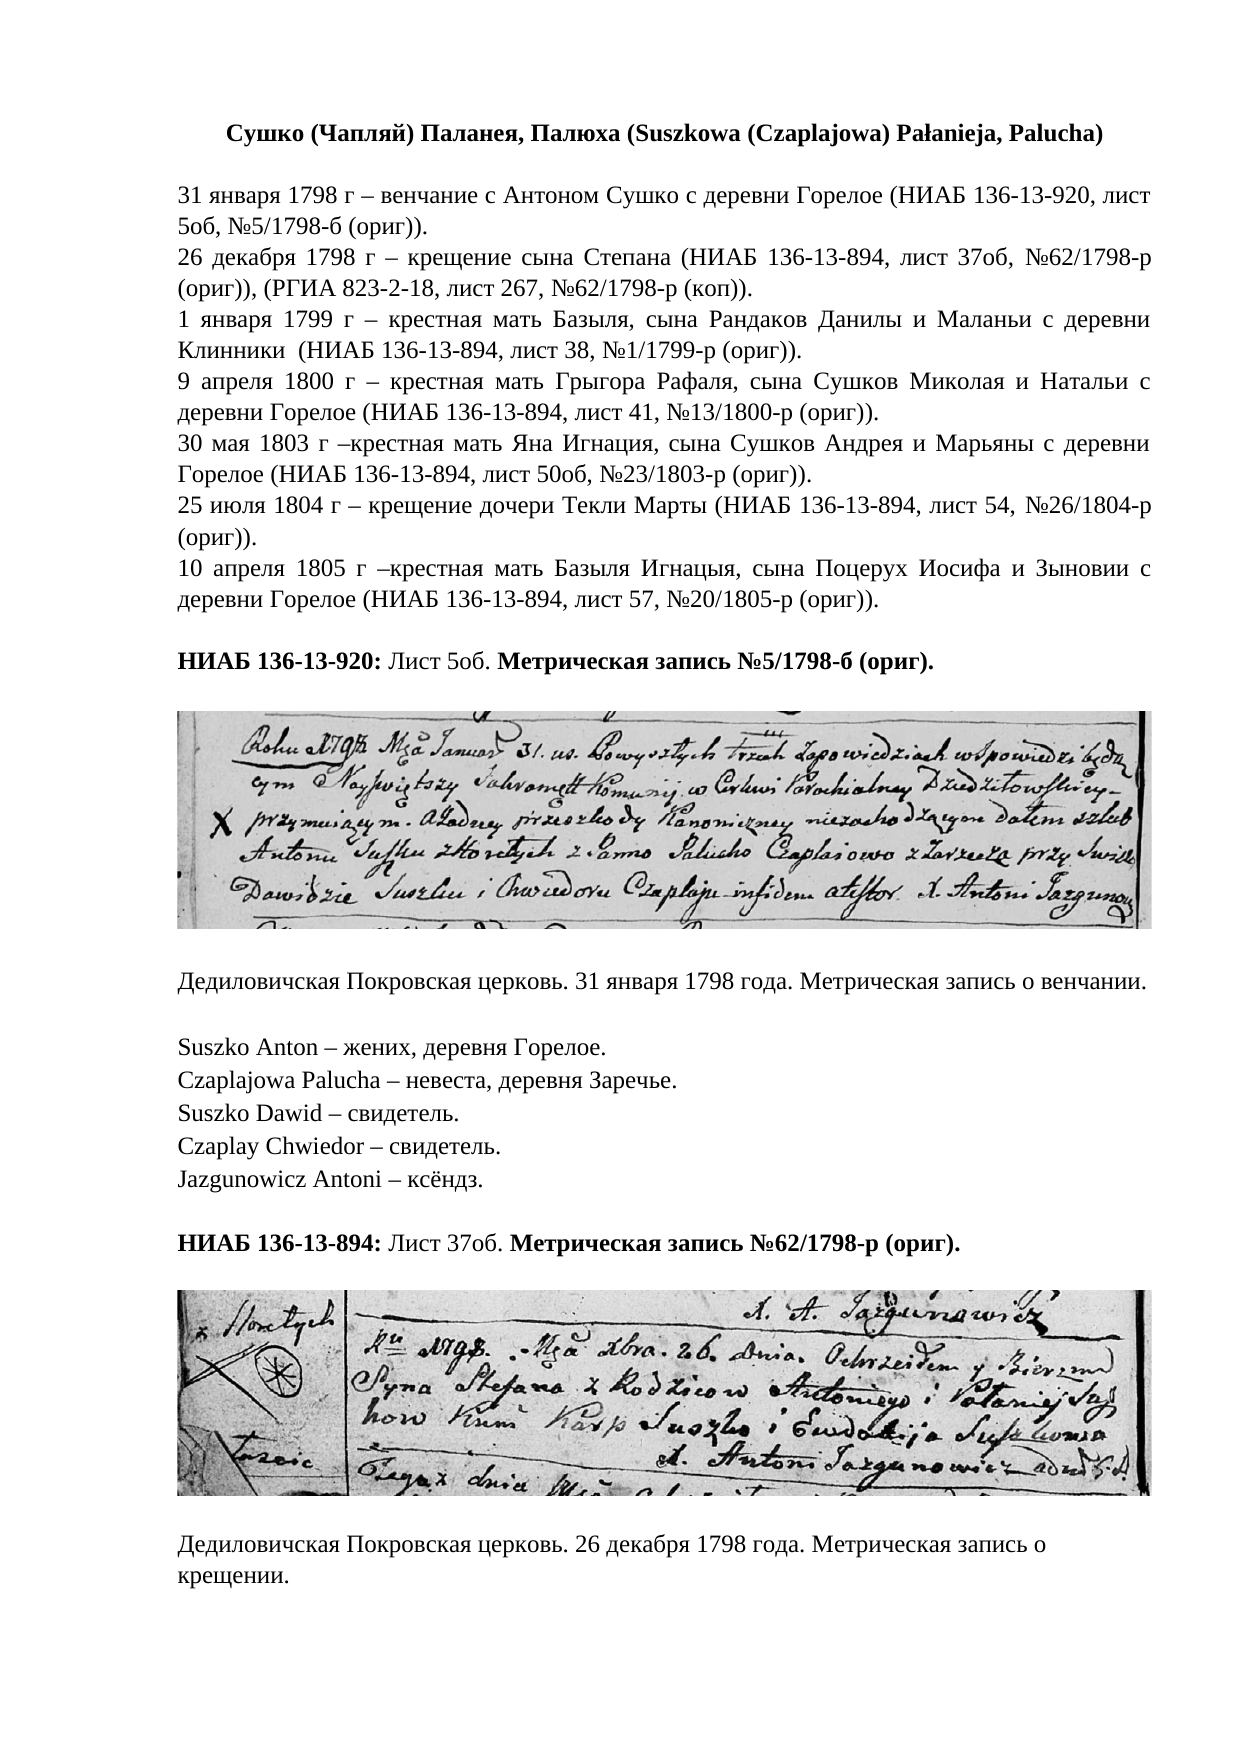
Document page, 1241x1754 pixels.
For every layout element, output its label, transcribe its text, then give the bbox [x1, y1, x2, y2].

text Suszko Dawid – свидетель. [177, 1098, 1152, 1127]
text НИАБ 136-13-894: Лист 37об. Метрическая запись №62/1798-р (ориг). [177, 1228, 1152, 1257]
text Czaplay Chwiedor – свидетель. [177, 1131, 1152, 1160]
text Suszko Anton – жених, деревня Горелое. [177, 1032, 1152, 1061]
text Дедиловичская Покровская церковь. 26 декабря 1798 года. Метрическая запись о крещении. [177, 1529, 1152, 1588]
text Дедиловичская Покровская церковь. 31 января 1798 года. Метрическая запись о венчании. [177, 966, 1152, 994]
text 9 апреля 1800 г – крестная мать Грыгора Рафаля, сына Сушков Миколая и Натальи с деревни Горелое (НИАБ 136-13-894, лист 41, №13/1800-р (ориг)). [177, 366, 1152, 426]
picture [177, 711, 1152, 929]
text 10 апреля 1805 г –крестная мать Базыля Игнацыя, сына Поцерух Иосифа и Зыновии с деревни Горелое (НИАБ 136-13-894, лист 57, №20/1805-р (ориг)). [177, 553, 1152, 612]
text 31 января 1798 г – венчание с Антоном Сушко с деревни Горелое (НИАБ 136-13-920, лист 5об, №5/1798-б (ориг)). [177, 180, 1152, 240]
text НИАБ 136-13-920: Лист 5об. Метрическая запись №5/1798-б (ориг). [177, 646, 1152, 674]
text 25 июля 1804 г – крещение дочери Текли Марты (НИАБ 136-13-894, лист 54, №26/1804-р (ориг)). [177, 491, 1152, 550]
text Jazgunowicz Antoni – ксёндз. [177, 1164, 1152, 1193]
text Czaplajowa Palucha – невеста, деревня Заречье. [177, 1065, 1152, 1094]
text 1 января 1799 г – крестная мать Базыля, сына Рандаков Данилы и Маланьи с деревни Клинники (НИАБ 136-13-894, лист 38, №1/1799-р (ориг)). [177, 304, 1152, 364]
text 26 декабря 1798 г – крещение сына Степана (НИАБ 136-13-894, лист 37об, №62/1798-р (ориг)), (РГИА 823-2-18, лист 267, №62/1798-р (коп)). [177, 242, 1152, 302]
text 30 мая 1803 г –крестная мать Яна Игнация, сына Сушков Андрея и Марьяны с деревни Горелое (НИАБ 136-13-894, лист 50об, №23/1803-р (ориг)). [177, 428, 1152, 488]
picture [177, 1290, 1152, 1496]
text Сушко (Чапляй) Паланея, Палюха (Suszkowa (Czaplajowa) Pałanieja, Palucha) [177, 118, 1152, 147]
